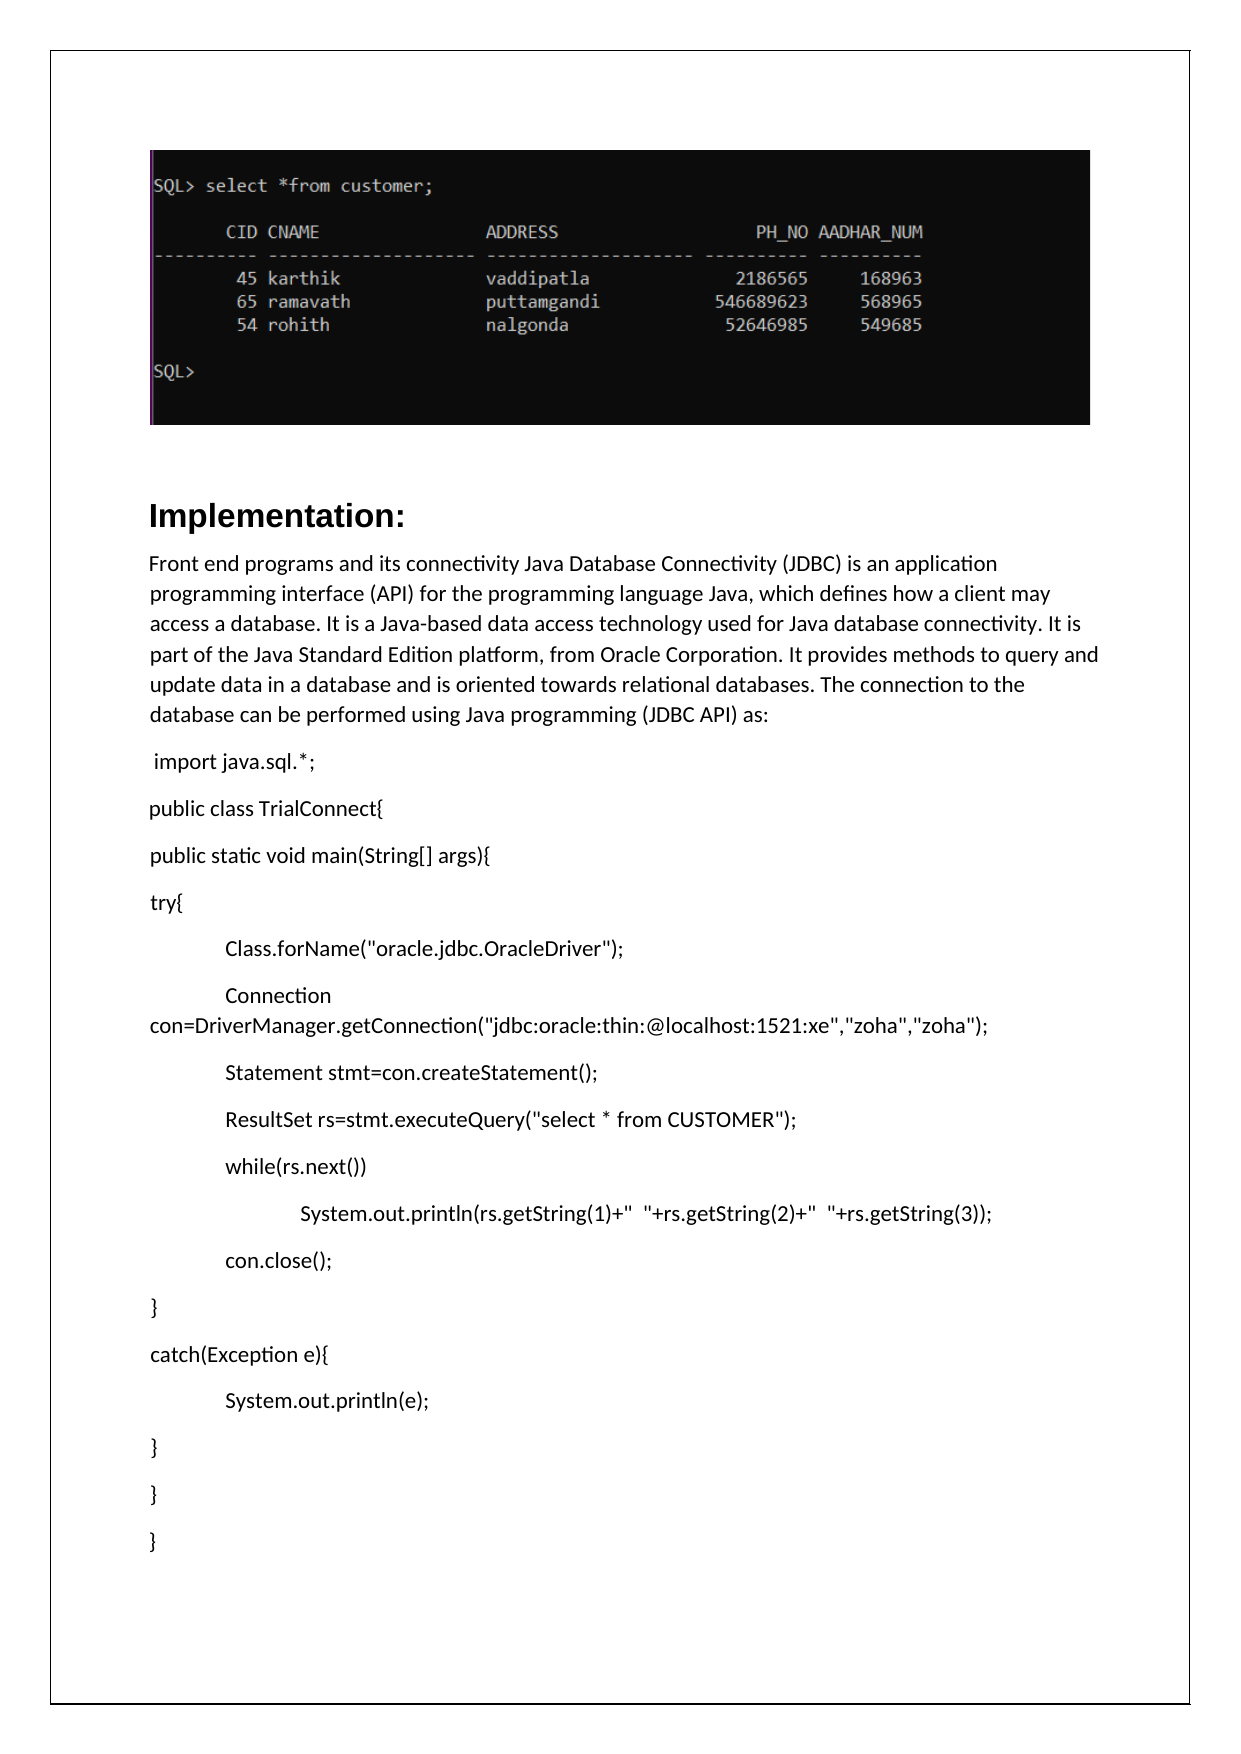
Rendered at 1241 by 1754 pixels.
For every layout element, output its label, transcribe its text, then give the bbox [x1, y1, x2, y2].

text try{ [148, 888, 1102, 916]
text public class TrialConnect{ [148, 794, 1102, 822]
text System.out.println(e); [148, 1387, 1102, 1414]
text Implementation: [148, 496, 1102, 535]
text } [148, 1480, 1102, 1508]
text catch(Exception e){ [148, 1340, 1102, 1368]
text Statement stmt=con.createStatement(); [148, 1058, 1102, 1086]
text Class.forName("oracle.jdbc.OracleDriver"); [148, 934, 1102, 962]
text public static void main(String[] args){ [148, 841, 1102, 869]
text System.out.println(rs.getString(1)+" "+rs.getString(2)+" "+rs.getString(3)); [148, 1199, 1102, 1227]
text ResultSet rs=stmt.executeQuery("select * from CUSTOMER"); [148, 1105, 1102, 1133]
text Connection con=DriverManager.getConnection("jdbc:oracle:thin:@localhost:1521:xe","zoha","zoha"); [148, 981, 1102, 1039]
text } [148, 1293, 1102, 1321]
picture [150, 150, 1091, 425]
text while(rs.next()) [148, 1152, 1102, 1180]
text Front end programs and its connectivity Java Database Connectivity (JDBC) is an application programming interface (API) for the programming language Java, which defines how a client may access a database. It is a Java-based data access technology used for Java database connectivity. It is part of the Java Standard Edition platform, from Oracle Corporation. It provides methods to query and update data in a database and is oriented towards relational databases. The connection to the database can be performed using Java programming (JDBC API) as: [148, 549, 1102, 728]
text import java.sql.*; [148, 747, 1102, 775]
text con.close(); [148, 1246, 1102, 1274]
text } [148, 1433, 1102, 1461]
text } [148, 1527, 1102, 1555]
